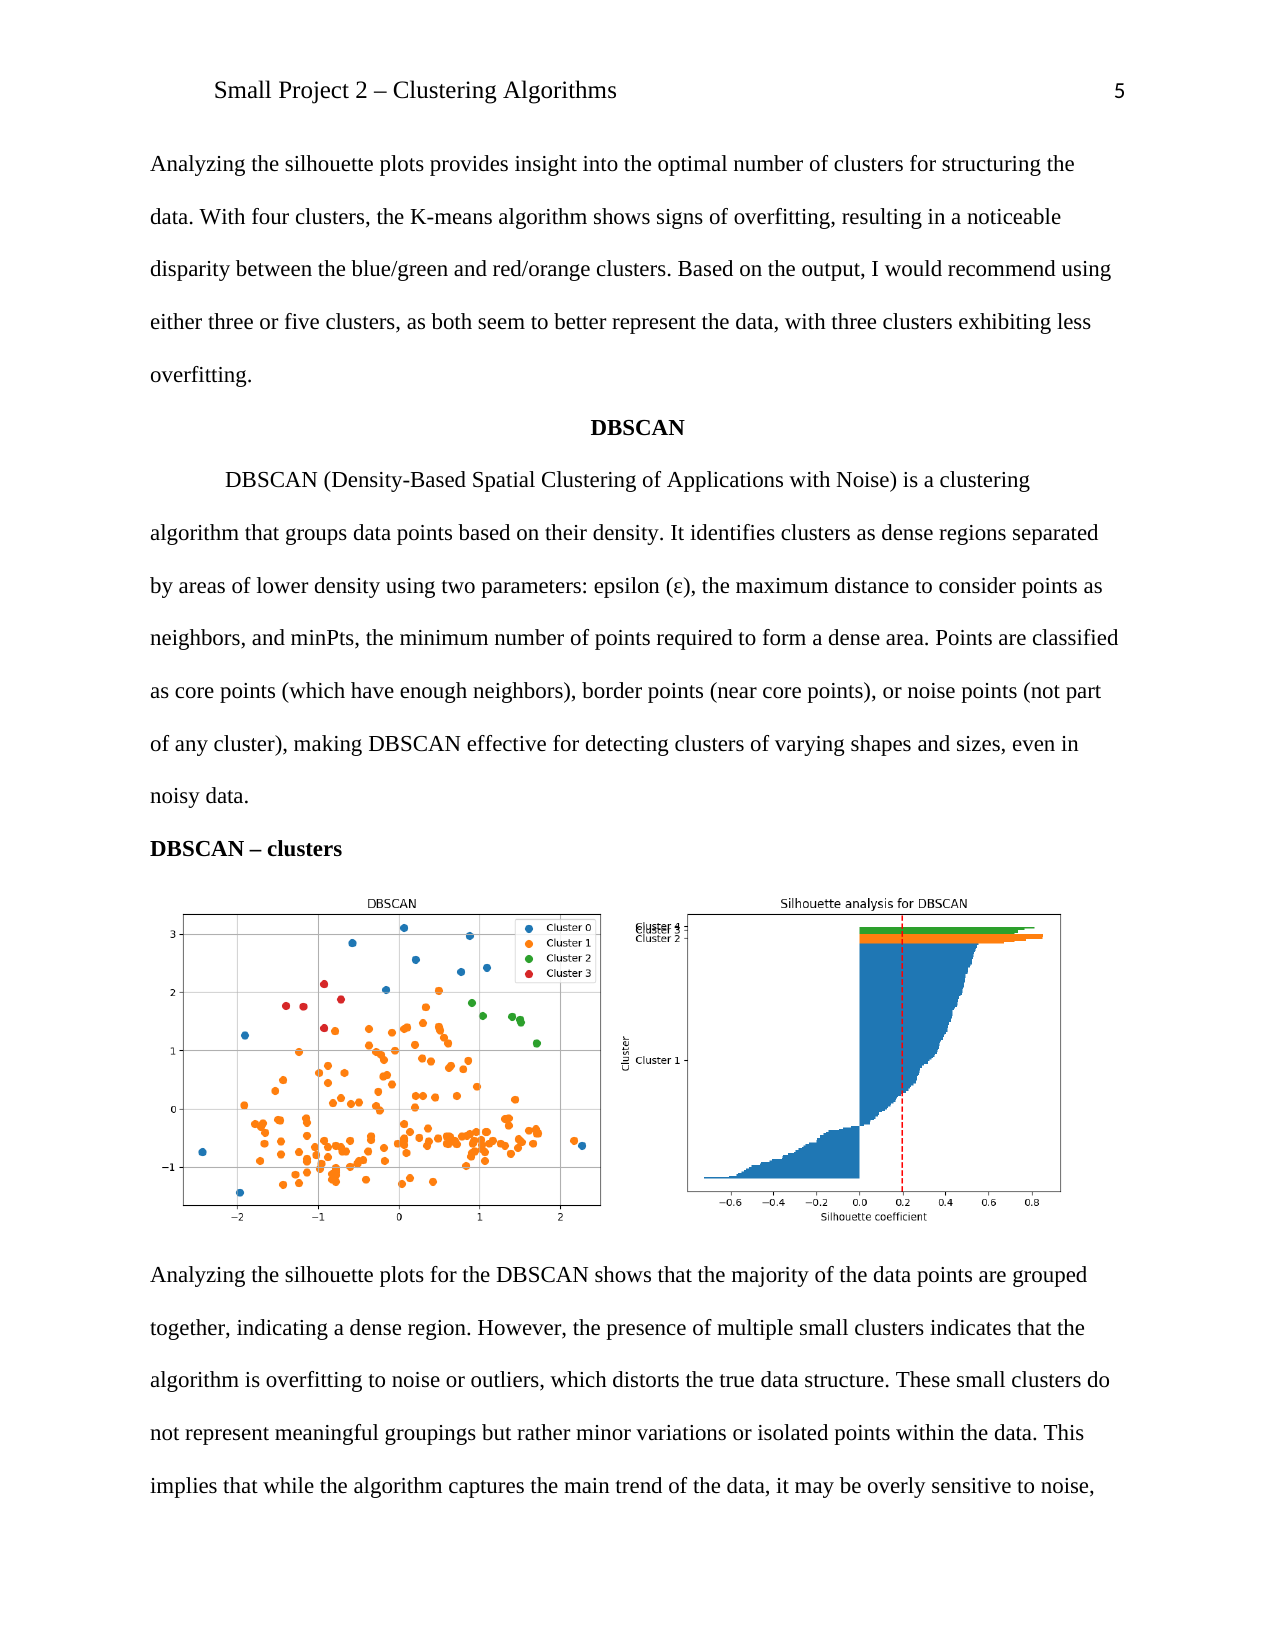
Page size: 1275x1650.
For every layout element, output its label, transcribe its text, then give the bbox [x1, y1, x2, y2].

text DBSCAN – clusters [150, 835, 1125, 862]
picture [150, 887, 1071, 1233]
text Analyzing the silhouette plots provides insight into the optimal number of clusters for structuring the data. With four clusters, the K-means algorithm shows signs of overfitting, resulting in a noticeable disparity between the blue/green and red/orange clusters. Based on the output, I would recommend using either three or five clusters, as both seem to better represent the data, with three clusters exhibiting less overfitting. [150, 150, 1125, 387]
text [150, 1261, 1125, 1498]
text DBSCAN [150, 413, 1125, 440]
text DBSCAN (Density-Based Spatial Clustering of Applications with Noise) is a clustering algorithm that groups data points based on their density. It identifies clusters as dense regions separated by areas of lower density using two parameters: epsilon (ε), the maximum distance to consider points as neighbors, and minPts, the minimum number of points required to form a dense area. Points are classified as core points (which have enough neighbors), border points (near core points), or noise points (not part of any cluster), making DBSCAN effective for detecting clusters of varying shapes and sizes, even in noisy data. [150, 466, 1125, 809]
